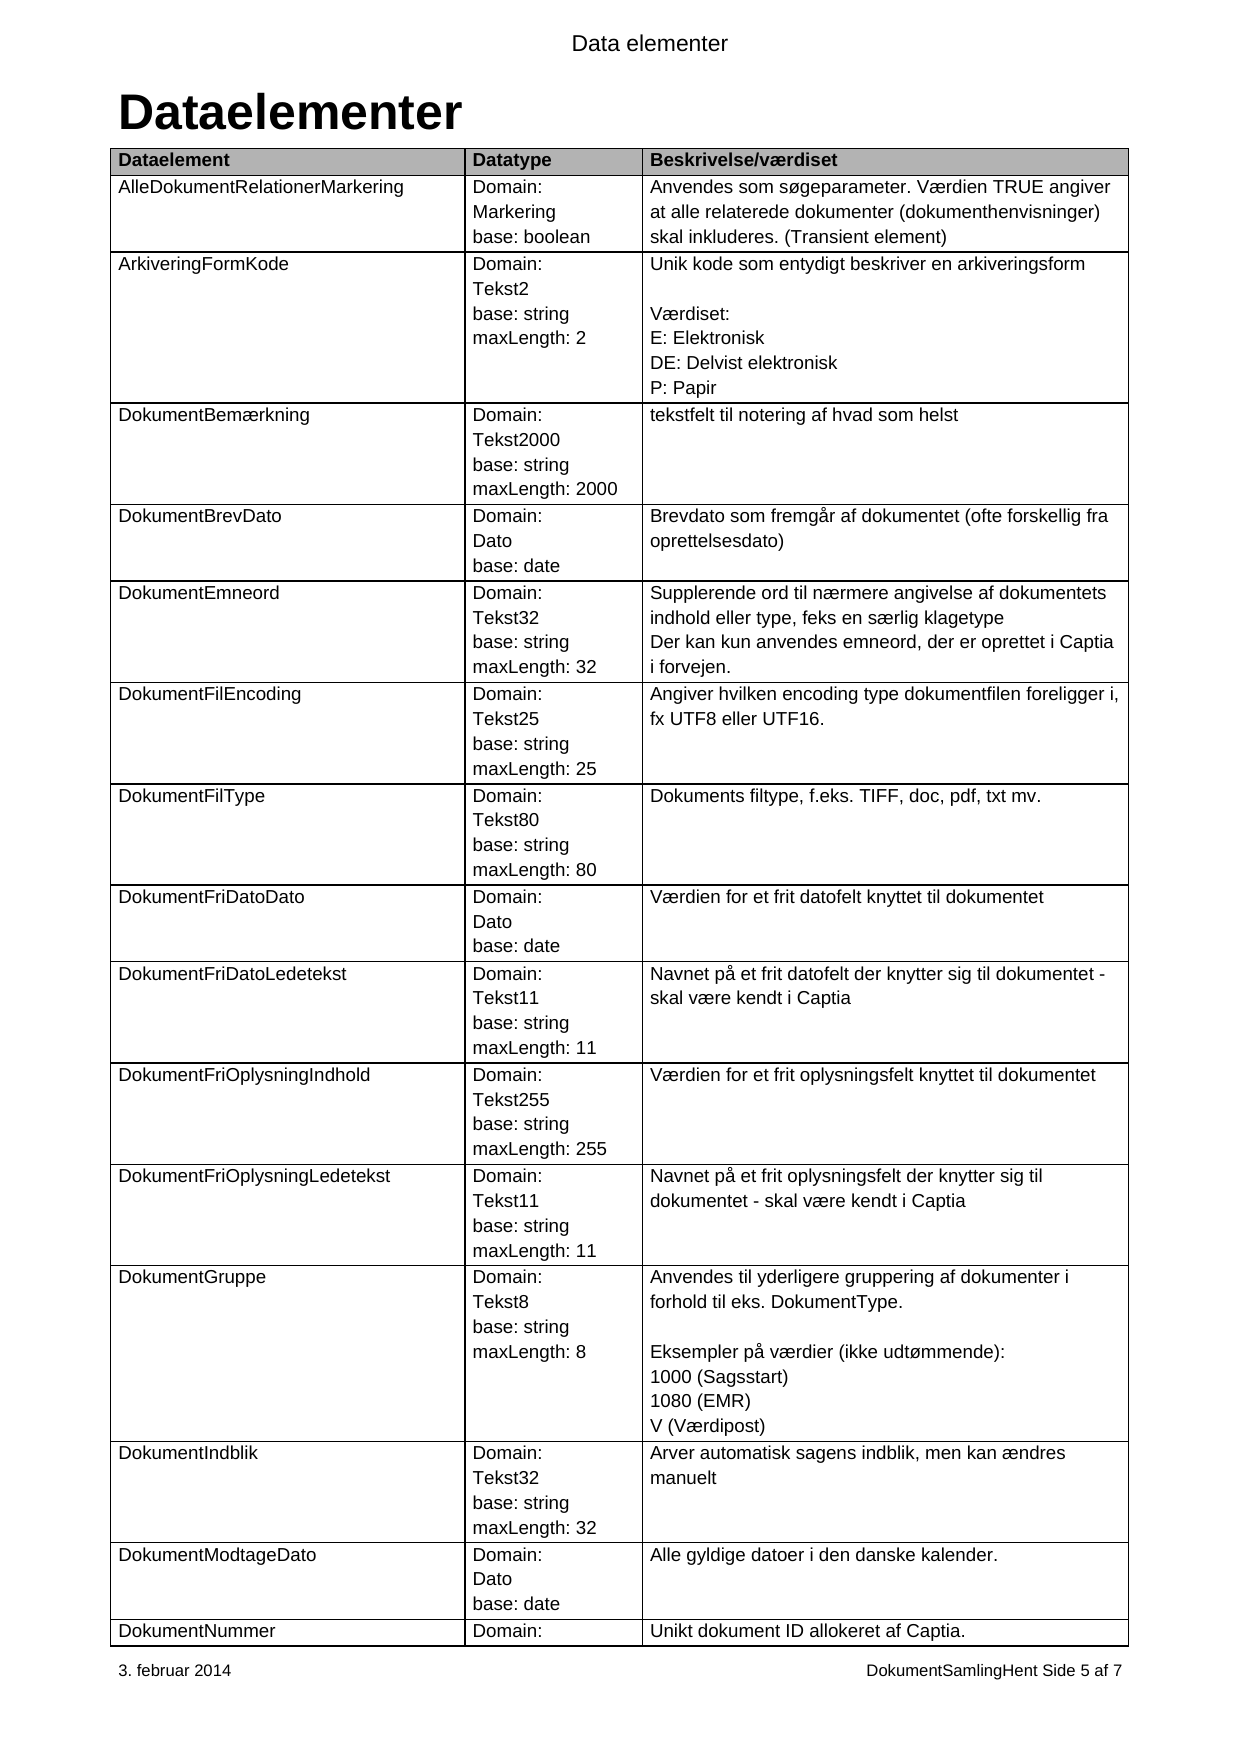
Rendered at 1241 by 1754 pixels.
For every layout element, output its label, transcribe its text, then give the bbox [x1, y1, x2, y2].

table_cell AlleDokumentRelationerMarkering [111, 176, 464, 251]
table_cell Domain: Markering base: boolean [466, 176, 642, 251]
table_cell Navnet på et frit oplysningsfelt der knytter sig til dokumentet - skal være kendt i Captia [643, 1165, 1128, 1265]
table_cell Domain: Tekst11 base: string maxLength: 11 [466, 962, 642, 1062]
text Dataelementer [118, 82, 1181, 140]
table_cell ArkiveringFormKode [111, 253, 464, 402]
table_cell Domain: Tekst32 base: string maxLength: 32 [466, 1442, 642, 1542]
table_cell Angiver hvilken encoding type dokumentfilen foreligger i, fx UTF8 eller UTF16. [643, 683, 1128, 783]
table_cell Domain: Tekst11 base: string maxLength: 11 [466, 1165, 642, 1265]
table_cell DokumentFriDatoLedetekst [111, 962, 464, 1062]
table_cell DokumentNummer [111, 1620, 464, 1645]
table_cell Domain: Tekst80 base: string maxLength: 80 [466, 785, 642, 884]
table_cell DokumentFilEncoding [111, 683, 464, 783]
table_cell Brevdato som fremgår af dokumentet (ofte forskellig fra oprettelsesdato) [643, 505, 1128, 580]
table_cell Domain: Dato base: date [466, 886, 642, 961]
table_cell Domain: Tekst8 base: string maxLength: 8 [466, 1266, 642, 1441]
table_cell Domain: Tekst2000 base: string maxLength: 2000 [466, 404, 642, 503]
table_cell Domain: Tekst25 base: string maxLength: 25 [466, 683, 642, 783]
table_header Datatype [466, 149, 642, 175]
table_cell DokumentBemærkning [111, 404, 464, 503]
table_cell Dokuments filtype, f.eks. TIFF, doc, pdf, txt mv. [643, 785, 1128, 884]
table_cell tekstfelt til notering af hvad som helst [643, 404, 1128, 503]
table_cell DokumentFriDatoDato [111, 886, 464, 961]
table_header Beskrivelse/værdiset [643, 149, 1128, 175]
table_cell DokumentFilType [111, 785, 464, 884]
table_cell Værdien for et frit datofelt knyttet til dokumentet [643, 886, 1128, 961]
table_cell Anvendes til yderligere gruppering af dokumenter i forhold til eks. DokumentType. Eksempler på værdier (ikke udtømmende): 1000 (Sagsstart) 1080 (EMR) V (Værdipost) [643, 1266, 1128, 1441]
table_cell Domain: Dato base: date [466, 1543, 642, 1618]
table_cell Alle gyldige datoer i den danske kalender. [643, 1543, 1128, 1618]
table_cell DokumentFriOplysningLedetekst [111, 1165, 464, 1265]
table_cell DokumentModtageDato [111, 1543, 464, 1618]
table_cell Supplerende ord til nærmere angivelse af dokumentets indhold eller type, feks en særlig klagetype Der kan kun anvendes emneord, der er oprettet i Captia i forvejen. [643, 582, 1128, 681]
table_cell Unik kode som entydigt beskriver en arkiveringsform Værdiset: E: Elektronisk DE: Delvist elektronisk P: Papir [643, 253, 1128, 402]
table_cell Anvendes som søgeparameter. Værdien TRUE angiver at alle relaterede dokumenter (dokumenthenvisninger) skal inkluderes. (Transient element) [643, 176, 1128, 251]
table_cell Arver automatisk sagens indblik, men kan ændres manuelt [643, 1442, 1128, 1542]
table_cell Domain: Tekst32 base: string maxLength: 32 [466, 582, 642, 681]
table_cell DokumentBrevDato [111, 505, 464, 580]
table_cell Navnet på et frit datofelt der knytter sig til dokumentet - skal være kendt i Captia [643, 962, 1128, 1062]
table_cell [466, 1620, 642, 1645]
table_cell Domain: Dato base: date [466, 505, 642, 580]
table_cell DokumentIndblik [111, 1442, 464, 1542]
table_cell DokumentFriOplysningIndhold [111, 1064, 464, 1163]
table_cell Domain: Tekst2 base: string maxLength: 2 [466, 253, 642, 402]
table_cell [643, 1620, 1128, 1645]
table_header Dataelement [111, 149, 464, 175]
table_cell DokumentEmneord [111, 582, 464, 681]
table_cell DokumentGruppe [111, 1266, 464, 1441]
table_cell Værdien for et frit oplysningsfelt knyttet til dokumentet [643, 1064, 1128, 1163]
table_cell Domain: Tekst255 base: string maxLength: 255 [466, 1064, 642, 1163]
